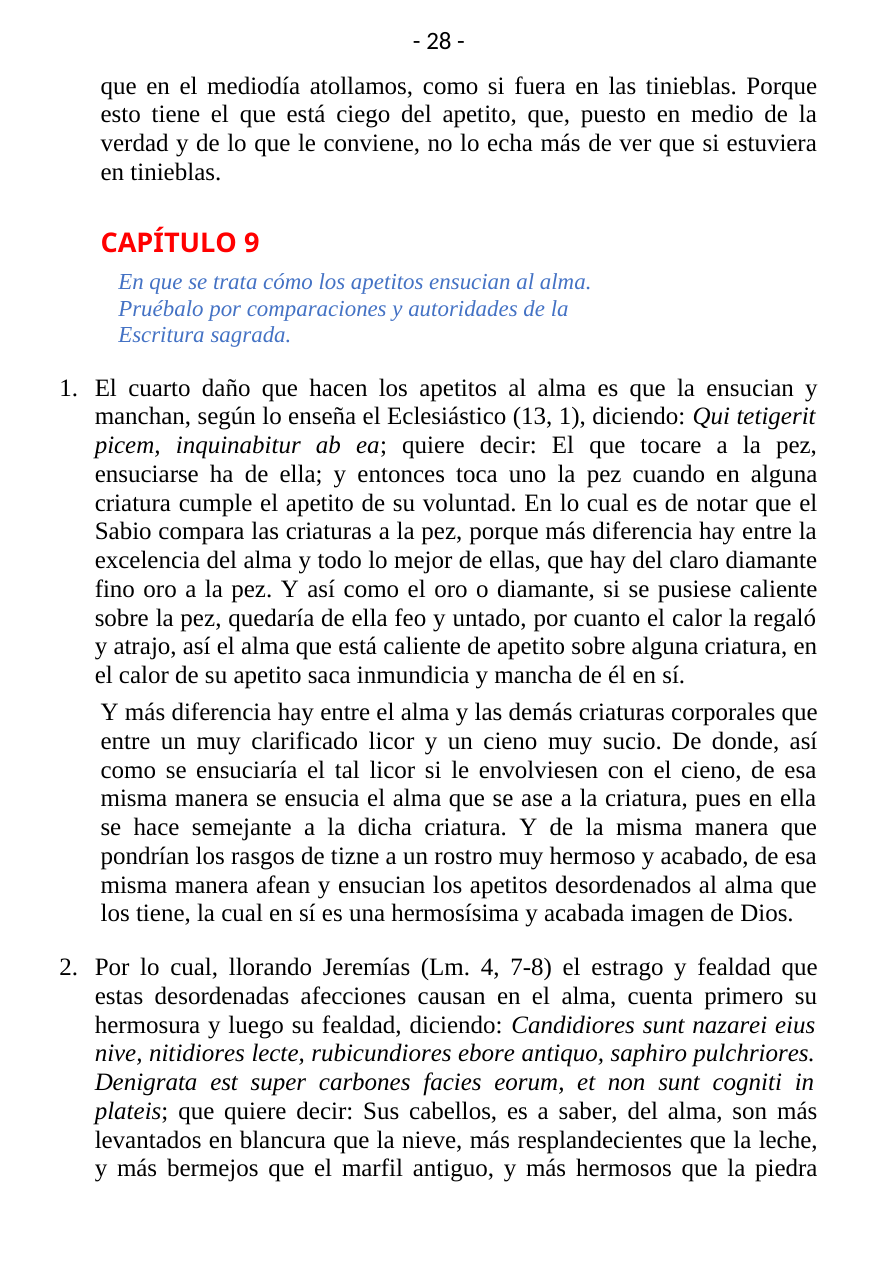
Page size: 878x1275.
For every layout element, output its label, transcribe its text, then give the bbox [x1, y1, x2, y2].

subtitle CAPÍTULO 9 [100, 223, 818, 260]
subtitle En que se trata cómo los apetitos ensucian al alma. Pruébalo por comparaciones y autoridades de la Escritura sagrada. [118, 268, 641, 348]
text 1. El cuarto daño que hacen los apetitos al alma es que la ensucian y manchan, según lo enseña el Eclesiástico (13, 1), diciendo: Qui tetigerit picem, inquinabitur ab ea; quiere decir: El que tocare a la pez, ensuciarse ha de ella; y entonces toca uno la pez cuando en alguna criatura cumple el apetito de su voluntad. En lo cual es de notar que el Sabio compara las criaturas a la pez, porque más diferencia hay entre la excelencia del alma y todo lo mejor de ellas, que hay del claro diamante fino oro a la pez. Y así como el oro o diamante, si se pusiese caliente sobre la pez, quedaría de ella feo y untado, por cuanto el calor la regaló y atrajo, así el alma que está caliente de apetito sobre alguna criatura, en el calor de su apetito saca inmundicia y mancha de él en sí. [59, 373, 818, 689]
text Y más diferencia hay entre el alma y las demás criaturas corporales que entre un muy clarificado licor y un cieno muy sucio. De donde, así como se ensuciaría el tal licor si le envolviesen con el cieno, de esa misma manera se ensucia el alma que se ase a la criatura, pues en ella se hace semejante a la dicha criatura. Y de la misma manera que pondrían los rasgos de tizne a un rostro muy hermoso y acabado, de esa misma manera afean y ensucian los apetitos desordenados al alma que los tiene, la cual en sí es una hermosísima y acabada imagen de Dios. [100, 697, 818, 927]
